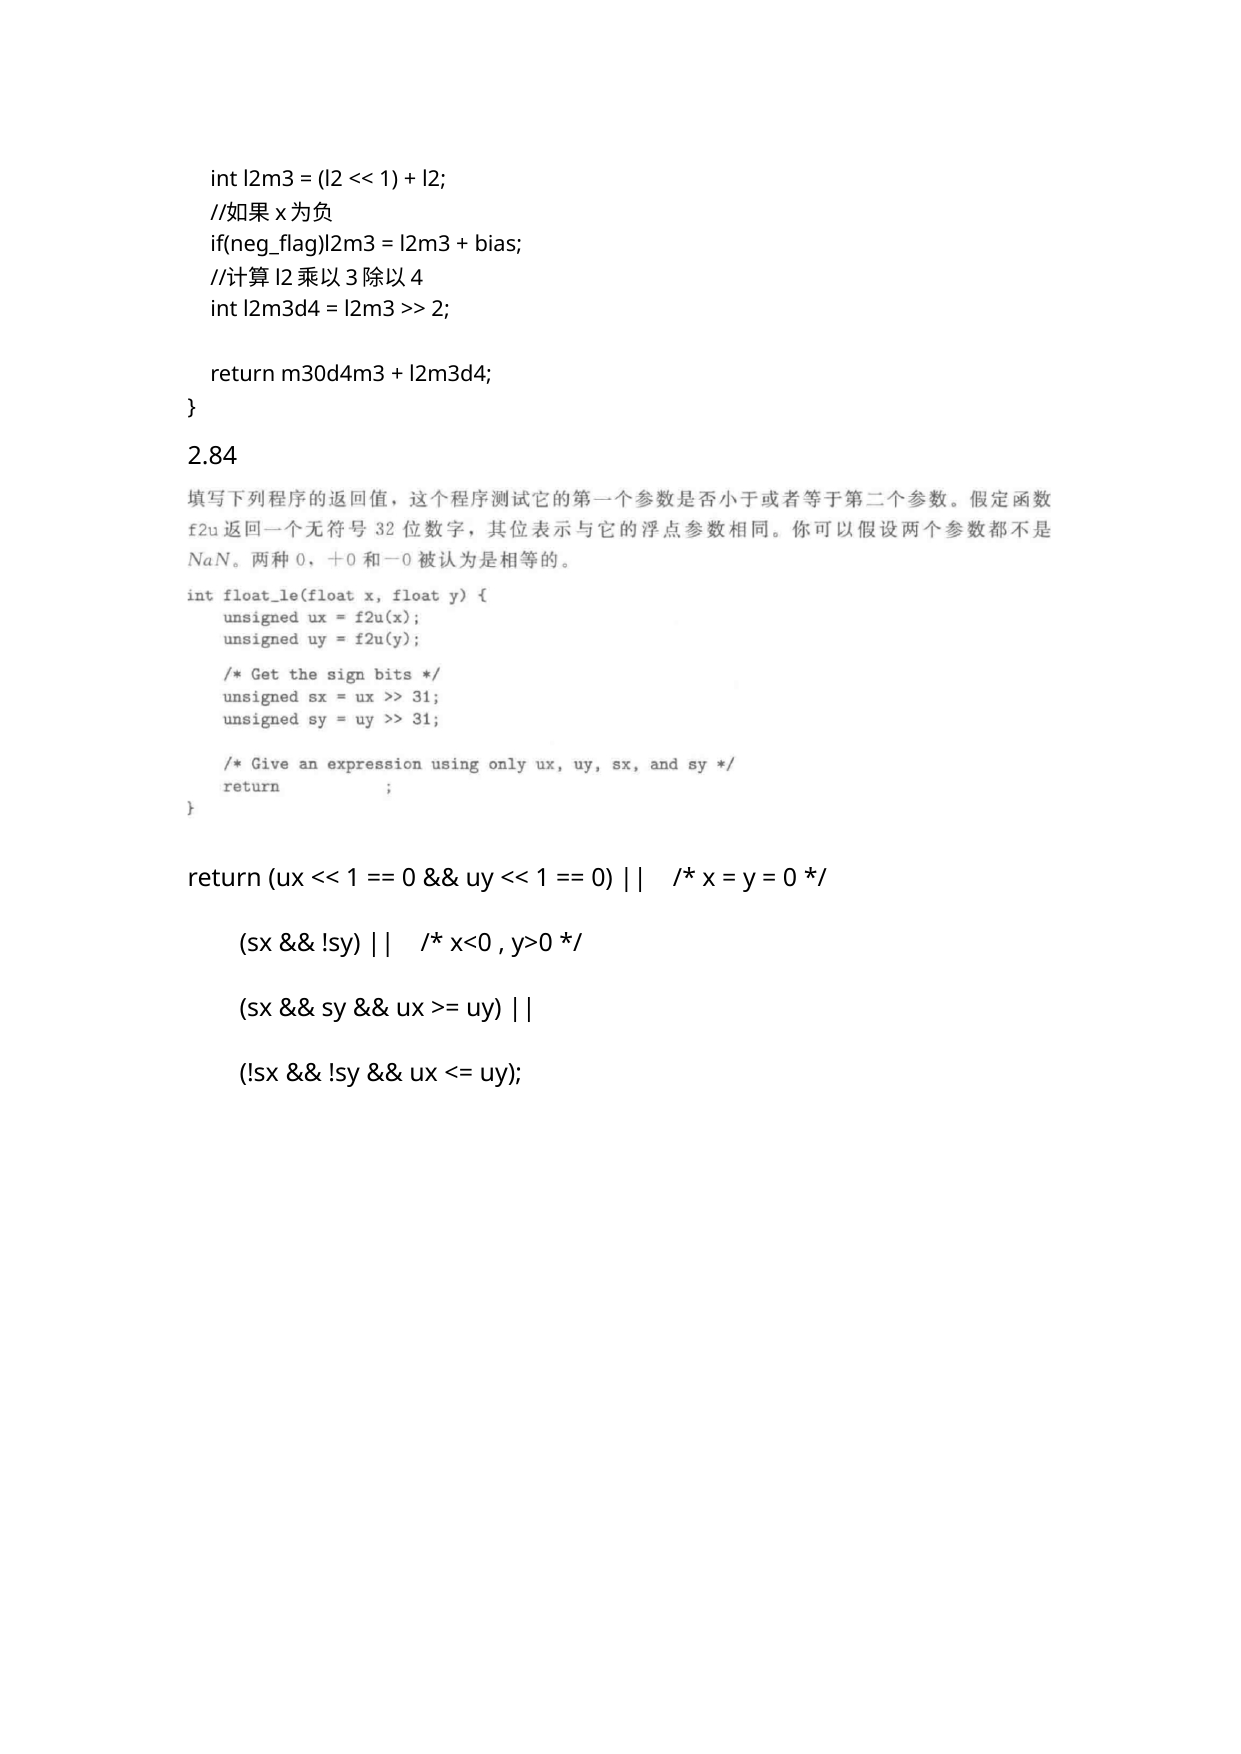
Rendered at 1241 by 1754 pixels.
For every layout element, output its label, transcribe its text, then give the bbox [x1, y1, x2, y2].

text if(neg_flag)l2m3 = l2m3 + bias; [187, 227, 1053, 259]
text } [187, 389, 1053, 422]
text return (ux << 1 == 0 && uy << 1 == 0) || /* x = y = 0 */ [187, 844, 1053, 909]
text (sx && !sy) || /* x<0 , y>0 */ [187, 909, 1053, 974]
text int l2m3d4 = l2m3 >> 2; [187, 292, 1053, 324]
picture [187, 487, 1052, 825]
text (sx && sy && ux >= uy) || [187, 974, 1053, 1039]
text //如果x为负 [187, 194, 1053, 227]
text return m30d4m3 + l2m3d4; [187, 357, 1053, 389]
text //计算l2乘以3除以4 [187, 259, 1053, 292]
text 2.84 [187, 422, 1053, 487]
text int l2m3 = (l2 << 1) + l2; [187, 162, 1053, 194]
text (!sx && !sy && ux <= uy); [187, 1039, 1053, 1104]
